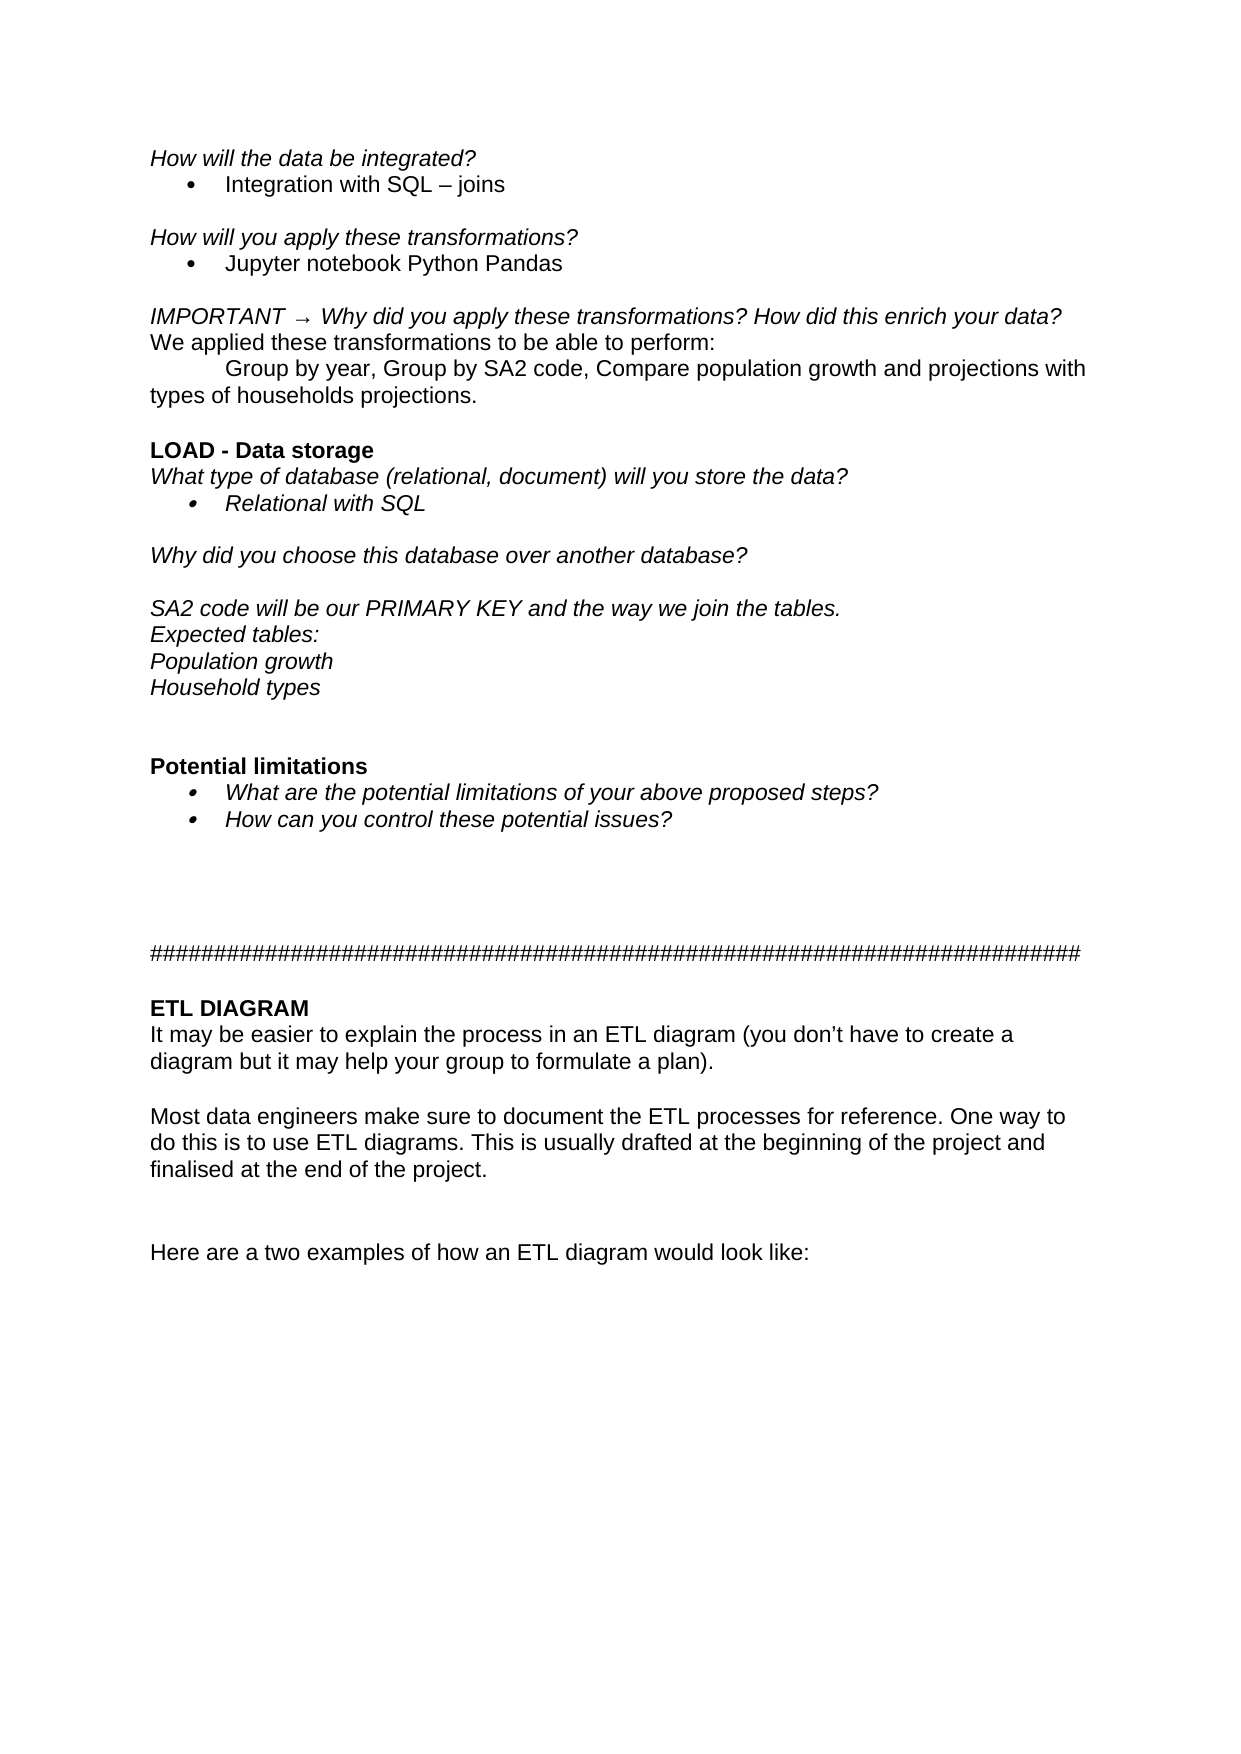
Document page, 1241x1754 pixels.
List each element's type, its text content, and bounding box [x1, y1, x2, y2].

list How can you control these potential issues? [187, 806, 1090, 832]
text How will the data be integrated? [150, 144, 1090, 171]
text Group by year, Group by SA2 code, Compare population growth and projections with types of households projections. [150, 355, 1090, 408]
text Most data engineers make sure to document the ETL processes for reference. One way to do this is to use ETL diagrams. This is usually drafted at the beginning of the project and finalised at the end of the project. [150, 1103, 1090, 1239]
list Relational with SQL [187, 489, 1090, 516]
text LOAD - Data storage [150, 437, 1090, 463]
text Population growth [150, 648, 1090, 674]
text ######################################################################### [150, 940, 1090, 966]
text How will you apply these transformations? [150, 223, 1090, 250]
list Integration with SQL – joins [187, 171, 1090, 197]
text What type of database (relational, document) will you store the data? [150, 463, 1090, 489]
text IMPORTANT → Why did you apply these transformations? How did this enrich your data? [150, 303, 1090, 329]
text SA2 code will be our PRIMARY KEY and the way we join the tables. [150, 595, 1090, 621]
text ETL DIAGRAM [150, 995, 1090, 1021]
list What are the potential limitations of your above proposed steps? [187, 779, 1090, 806]
text Here are a two examples of how an ETL diagram would look like: [150, 1239, 1090, 1265]
text We applied these transformations to be able to perform: [150, 329, 1090, 355]
text Why did you choose this database over another database? [150, 542, 1090, 568]
text Potential limitations [150, 753, 1090, 779]
text Household types [150, 674, 1090, 700]
text It may be easier to explain the process in an ETL diagram (you don’t have to create a diagram but it may help your group to formulate a plan). [150, 1021, 1090, 1074]
text Expected tables: [150, 621, 1090, 648]
list Jupyter notebook Python Pandas [187, 250, 1090, 276]
